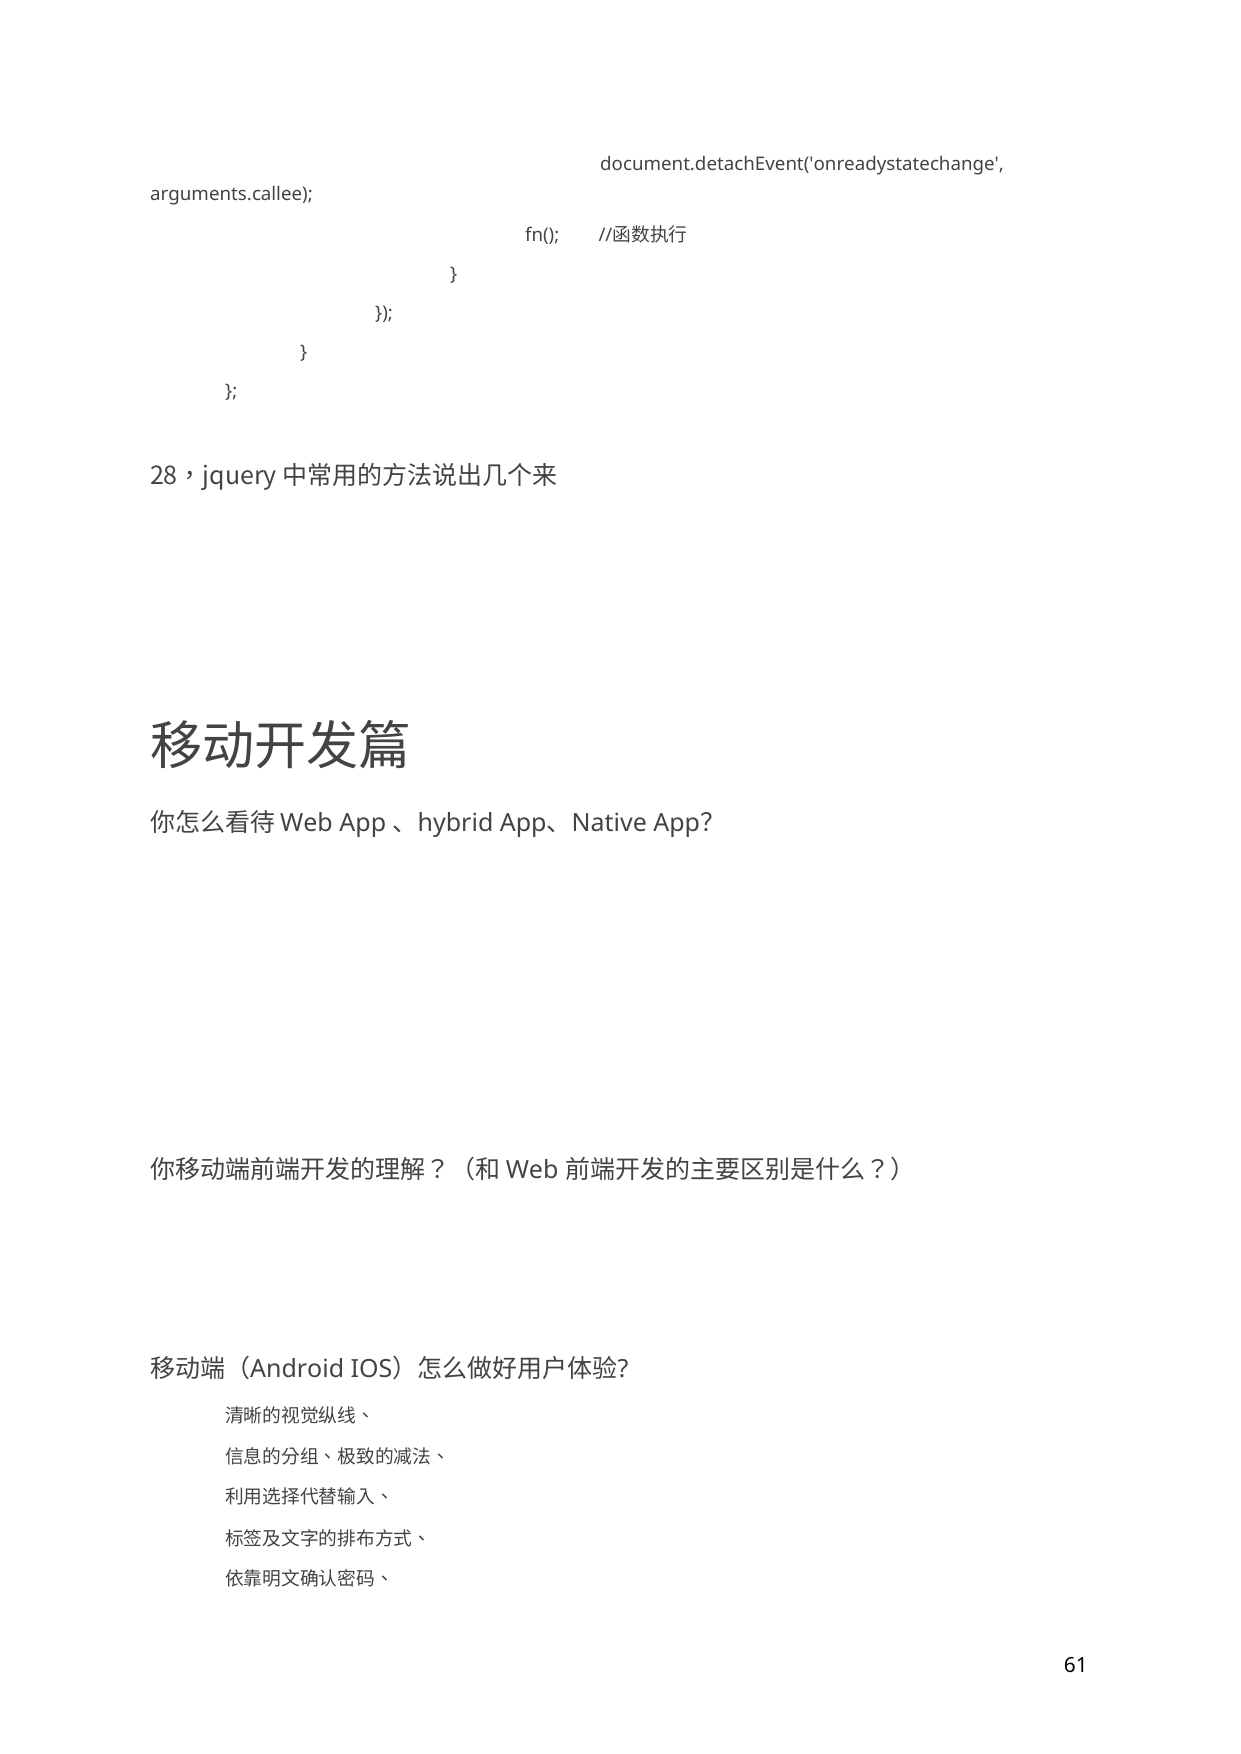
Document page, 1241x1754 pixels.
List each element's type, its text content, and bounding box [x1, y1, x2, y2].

text 28，jquery中常用的方法说出几个来 [150, 455, 1090, 492]
text 你怎么看待Web App 、hybrid App、Native App？ [150, 802, 1090, 839]
text }; [150, 377, 1090, 403]
text 依靠明文确认密码、 [150, 1564, 1090, 1591]
text fn(); //函数执行 [150, 219, 1090, 247]
text 标签及文字的排布方式、 [150, 1523, 1090, 1550]
text 利用选择代替输入、 [150, 1482, 1090, 1509]
text 信息的分组、极致的减法、 [150, 1441, 1090, 1468]
text 清晰的视觉纵线、 [150, 1400, 1090, 1427]
text 你移动端前端开发的理解？（和 Web 前端开发的主要区别是什么？） [150, 1149, 1090, 1186]
text 移动端（Android IOS）怎么做好用户体验? [150, 1348, 1090, 1385]
text 移动开发篇 [150, 704, 1090, 779]
text }); [150, 299, 1090, 325]
text } [150, 338, 1090, 364]
text document.detachEvent('onreadystatechange', arguments.callee); [150, 150, 1090, 206]
text } [150, 261, 1090, 286]
